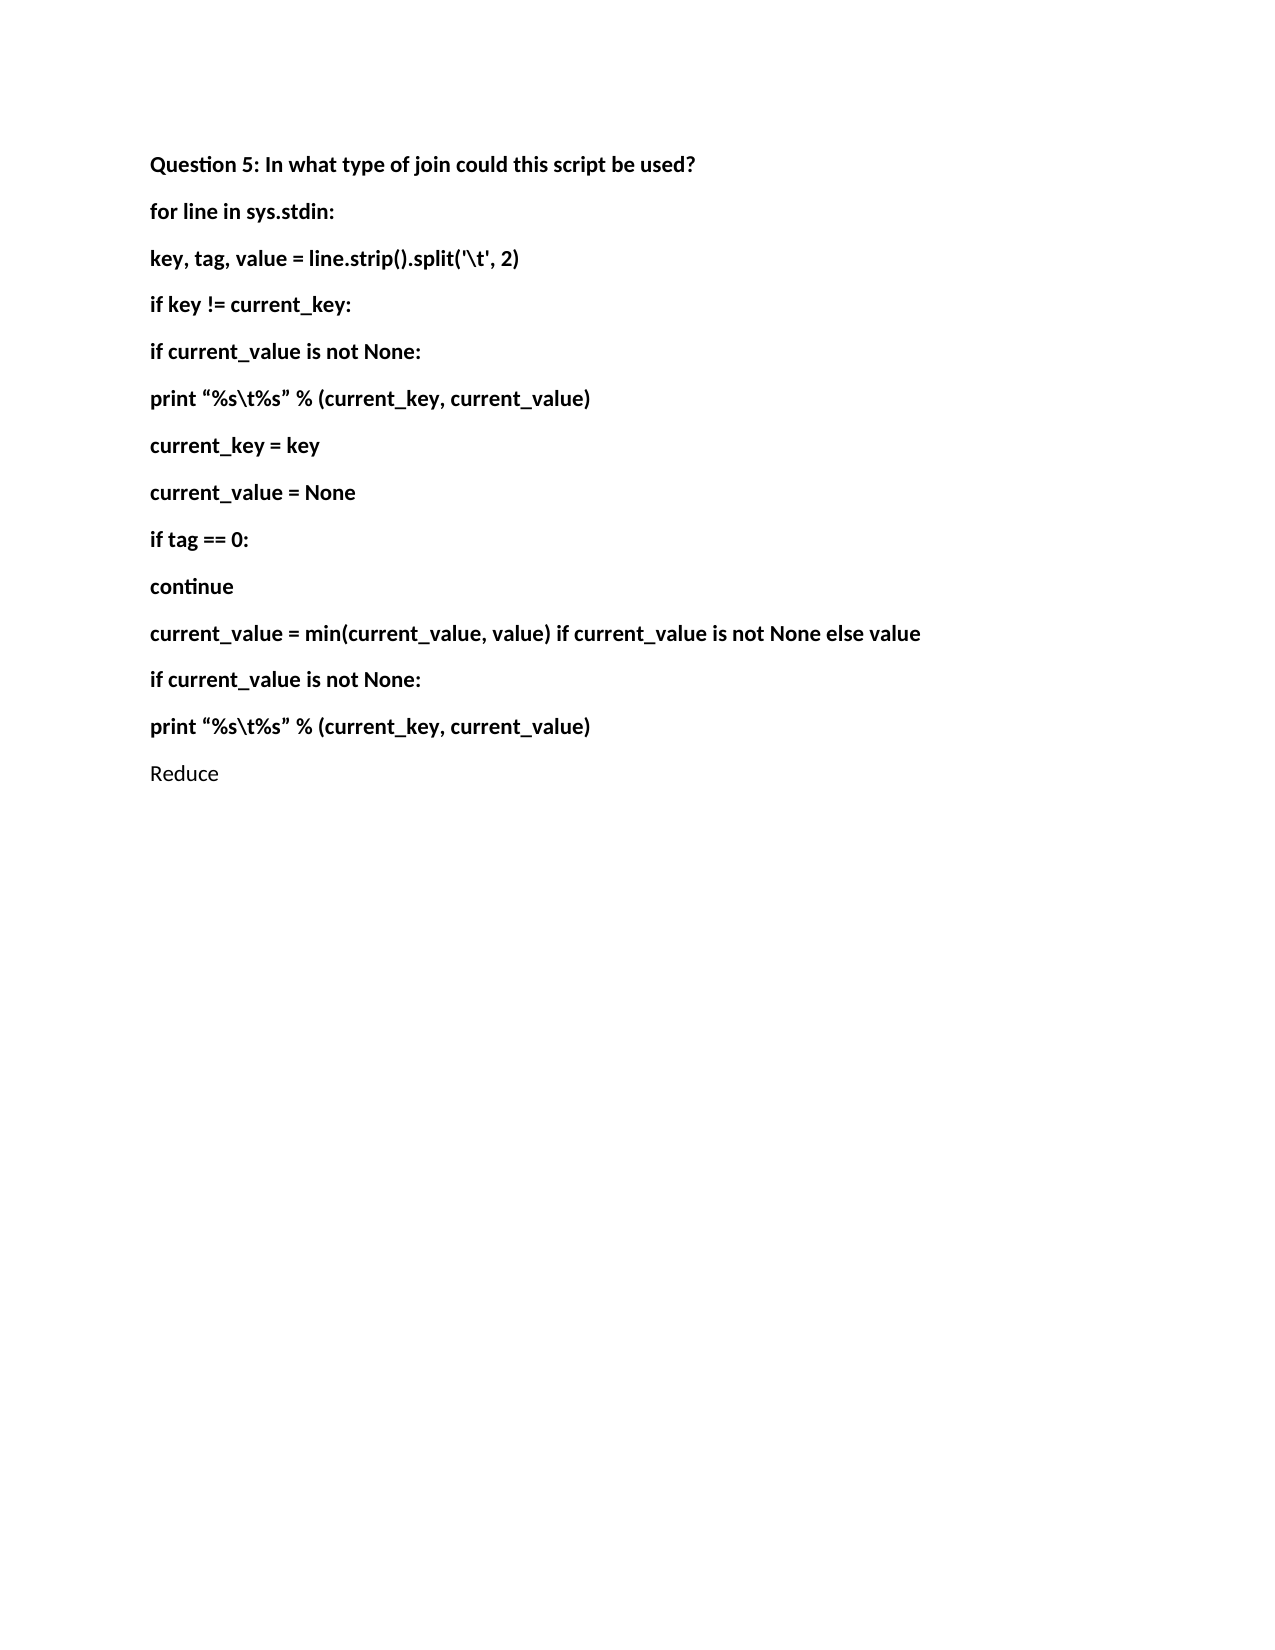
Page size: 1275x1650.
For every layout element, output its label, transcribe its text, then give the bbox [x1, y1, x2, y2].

text print “%s\t%s” % (current_key, current_value) [150, 384, 1125, 412]
text for line in sys.stdin: [150, 197, 1125, 225]
text Reduce [150, 759, 1125, 787]
text continue [150, 572, 1125, 600]
text key, tag, value = line.strip().split('\t', 2) [150, 244, 1125, 272]
text Question 5: In what type of join could this script be used? [150, 150, 1125, 178]
text current_value = min(current_value, value) if current_value is not None else value [150, 619, 1125, 647]
text if current_value is not None: [150, 337, 1125, 366]
text current_value = None [150, 478, 1125, 506]
text if tag == 0: [150, 525, 1125, 553]
text if current_value is not None: [150, 666, 1125, 694]
text print “%s\t%s” % (current_key, current_value) [150, 712, 1125, 741]
text current_key = key [150, 431, 1125, 459]
text if key != current_key: [150, 291, 1125, 319]
